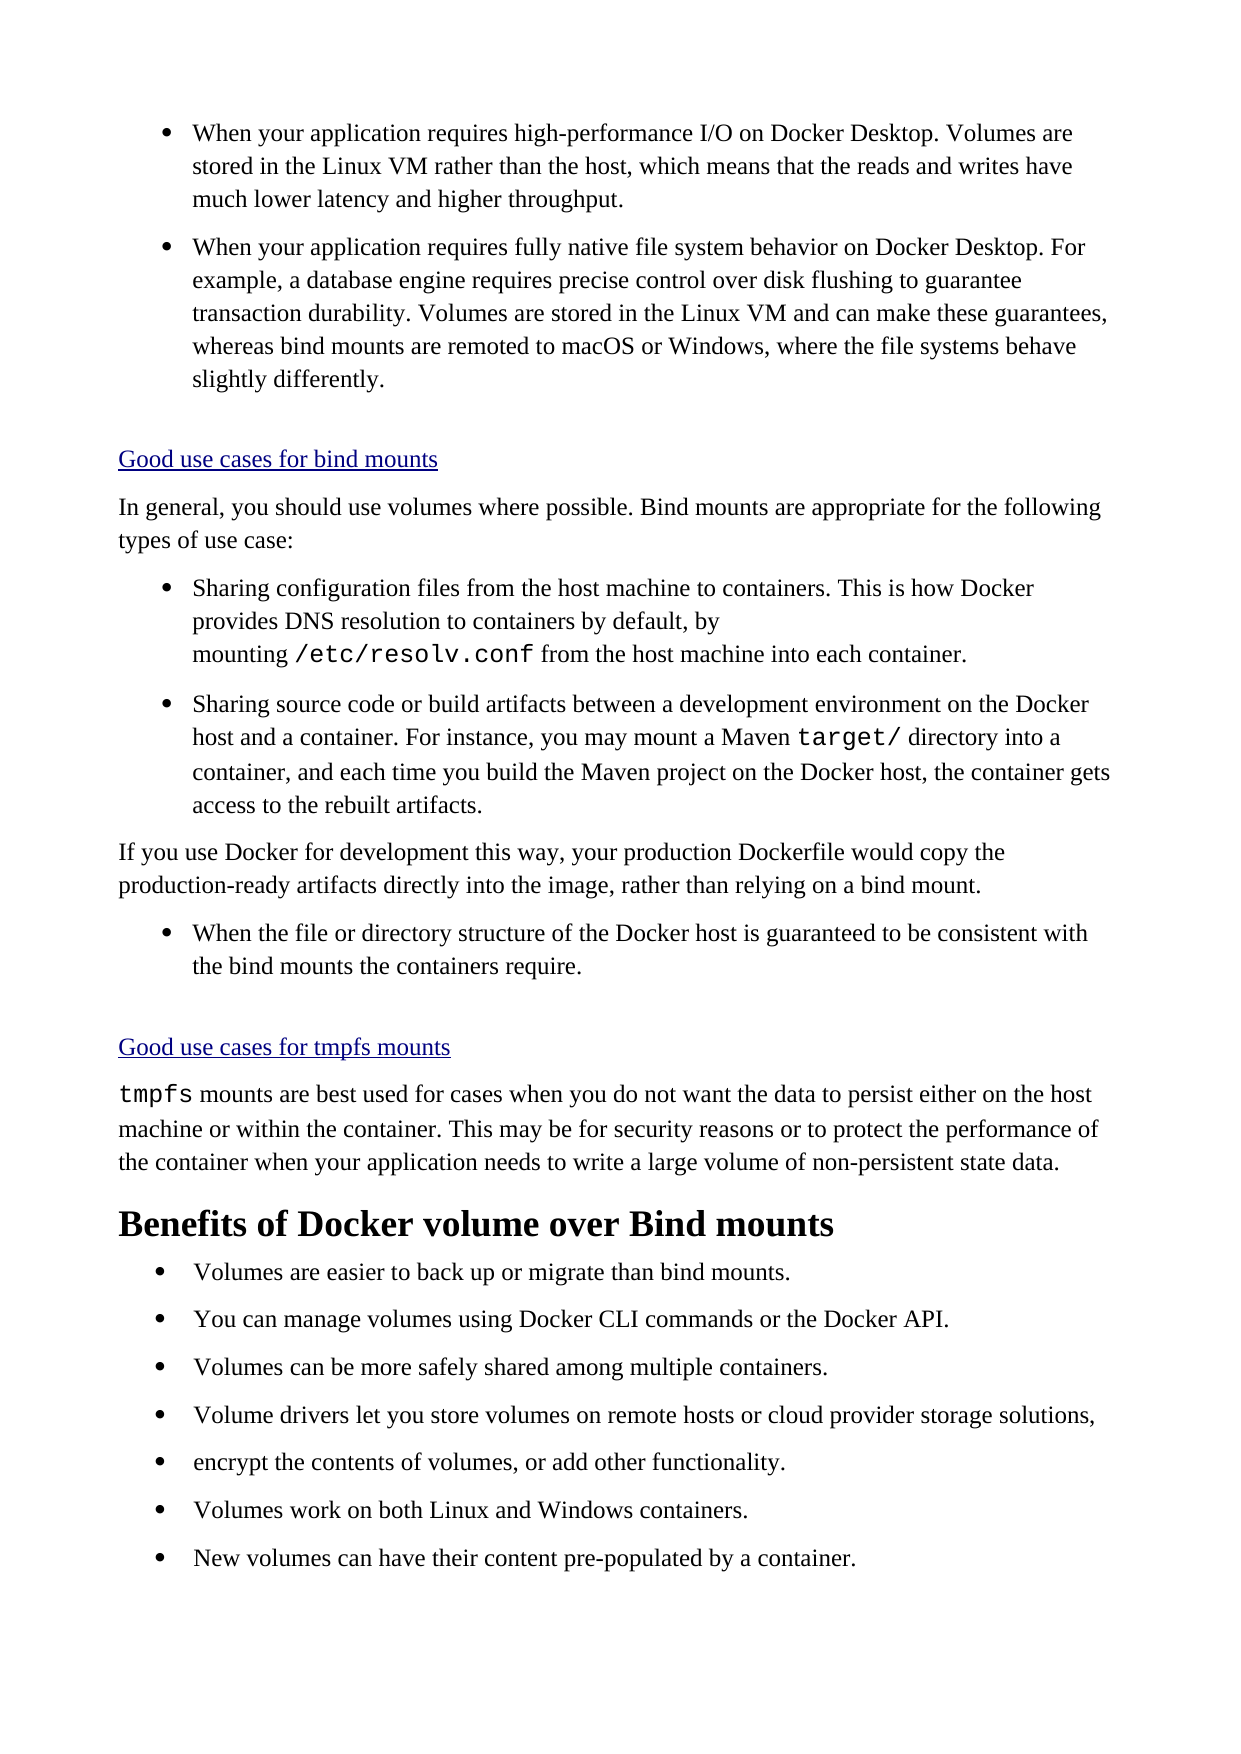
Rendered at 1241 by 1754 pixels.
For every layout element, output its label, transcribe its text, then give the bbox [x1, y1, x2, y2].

list When the file or directory structure of the Docker host is guaranteed to be consistent with the bind mounts the containers require. [162, 918, 1122, 980]
list If you use Docker for development this way, your production Dockerfile would copy the production-ready artifacts directly into the image, rather than relying on a bind mount. [118, 837, 1122, 899]
text Good use cases for bind mounts [118, 411, 1122, 473]
list encrypt the contents of volumes, or add other functionality. [156, 1447, 1122, 1476]
text In general, you should use volumes where possible. Bind mounts are appropriate for the following types of use case: [118, 492, 1122, 554]
list Volumes work on both Linux and Windows containers. [156, 1495, 1122, 1524]
list Sharing source code or build artifacts between a development environment on the Docker host and a container. For instance, you may mount a Maven target/ directory into a container, and each time you build the Maven project on the Docker host, the container gets access to the rebuilt artifacts. [162, 689, 1122, 819]
list Volume drivers let you store volumes on remote hosts or cloud provider storage solutions, [156, 1400, 1122, 1428]
list Volumes are easier to back up or migrate than bind mounts. [156, 1257, 1122, 1286]
list When your application requires high-performance I/O on Docker Desktop. Volumes are stored in the Linux VM rather than the host, which means that the reads and writes have much lower latency and higher throughput. [162, 118, 1122, 213]
list New volumes can have their content pre-populated by a container. [156, 1543, 1122, 1571]
text Good use cases for tmpfs mounts [118, 999, 1122, 1061]
list Sharing configuration files from the host machine to containers. This is how Docker provides DNS resolution to containers by default, by mounting /etc/resolv.conf from the host machine into each container. [162, 573, 1122, 669]
list Volumes can be more safely shared among multiple containers. [156, 1352, 1122, 1381]
text tmpfs mounts are best used for cases when you do not want the data to persist either on the host machine or within the container. This may be for security reasons or to protect the performance of the container when your application needs to write a large volume of non-persistent state data. [118, 1079, 1122, 1176]
list You can manage volumes using Docker CLI commands or the Docker API. [156, 1304, 1122, 1333]
subtitle Benefits of Docker volume over Bind mounts [118, 1201, 1122, 1244]
list When your application requires fully native file system behavior on Docker Desktop. For example, a database engine requires precise control over disk flushing to guarantee transaction durability. Volumes are stored in the Linux VM and can make these guarantees, whereas bind mounts are remoted to macOS or Windows, where the file systems behave slightly differently. [162, 232, 1122, 393]
